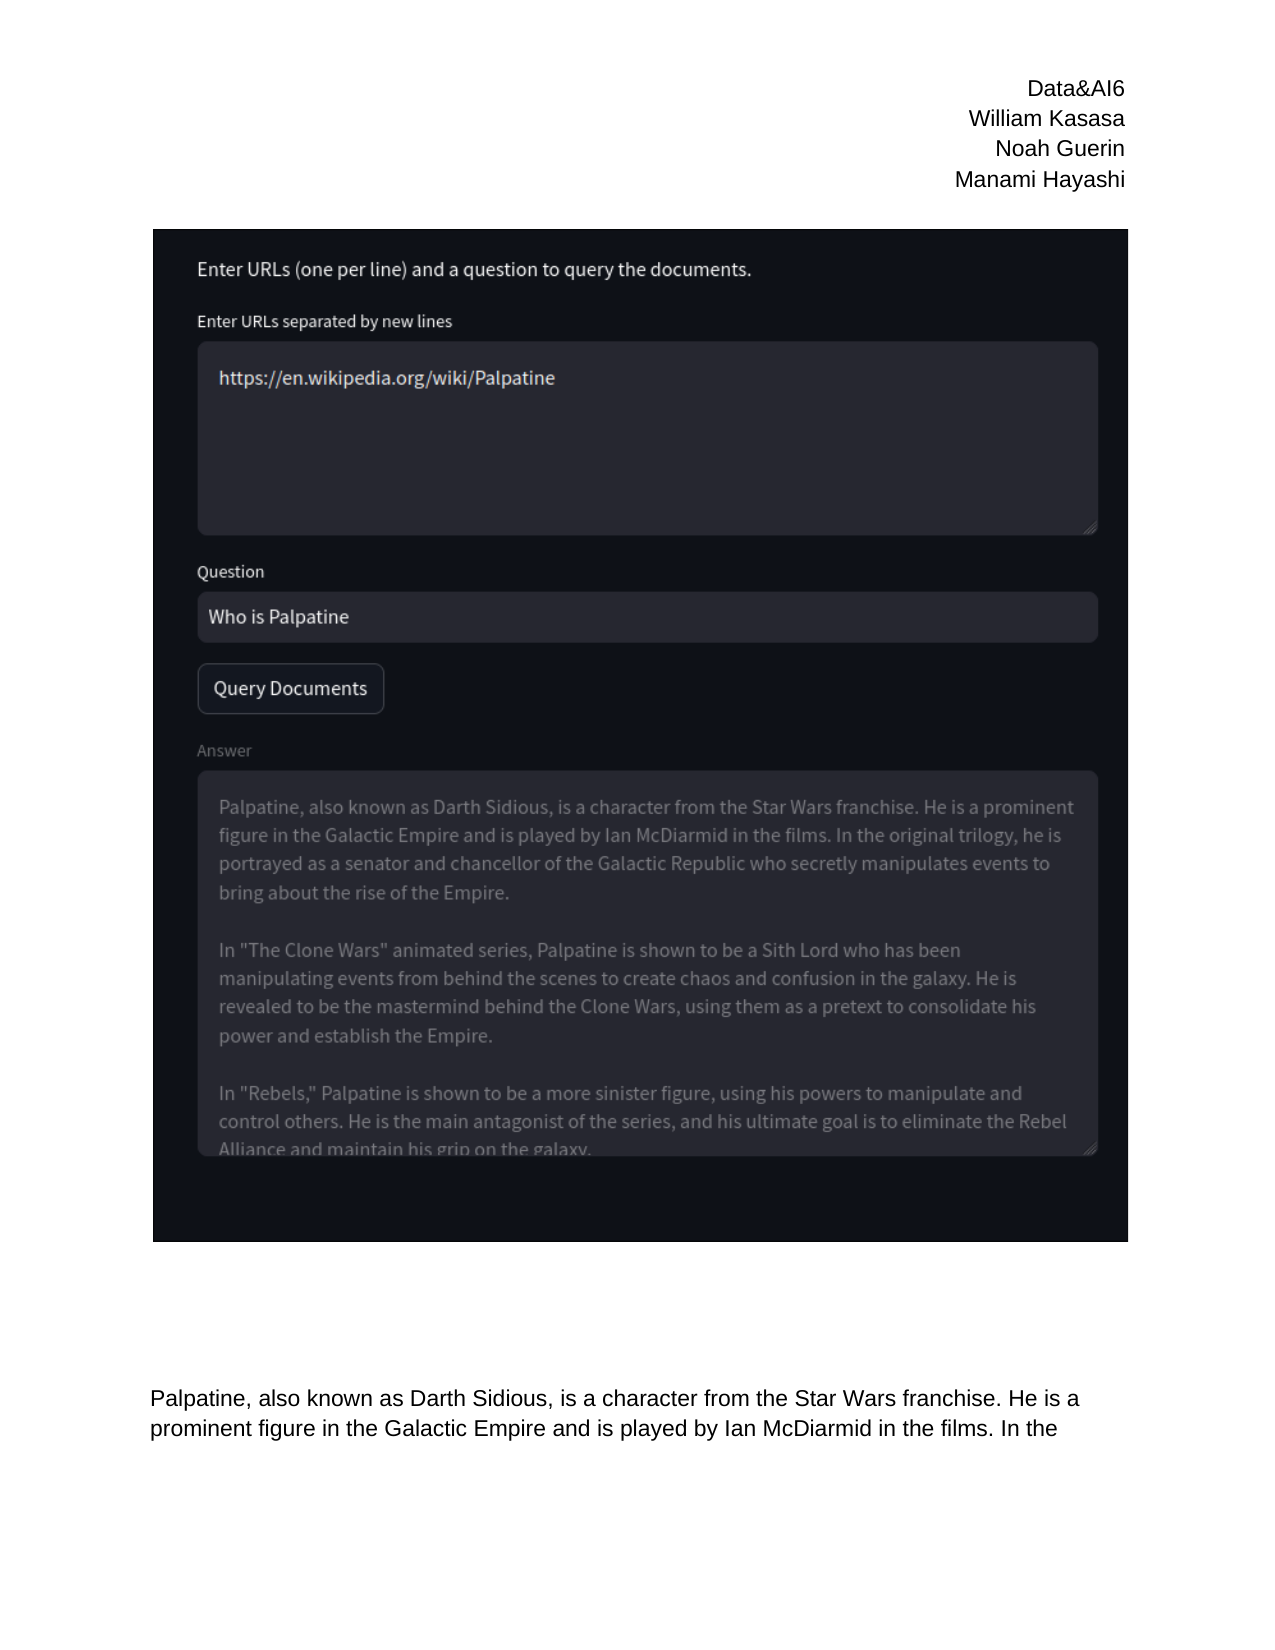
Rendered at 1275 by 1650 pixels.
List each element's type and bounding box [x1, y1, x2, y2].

picture [153, 229, 1129, 1242]
text [150, 1385, 1125, 1442]
